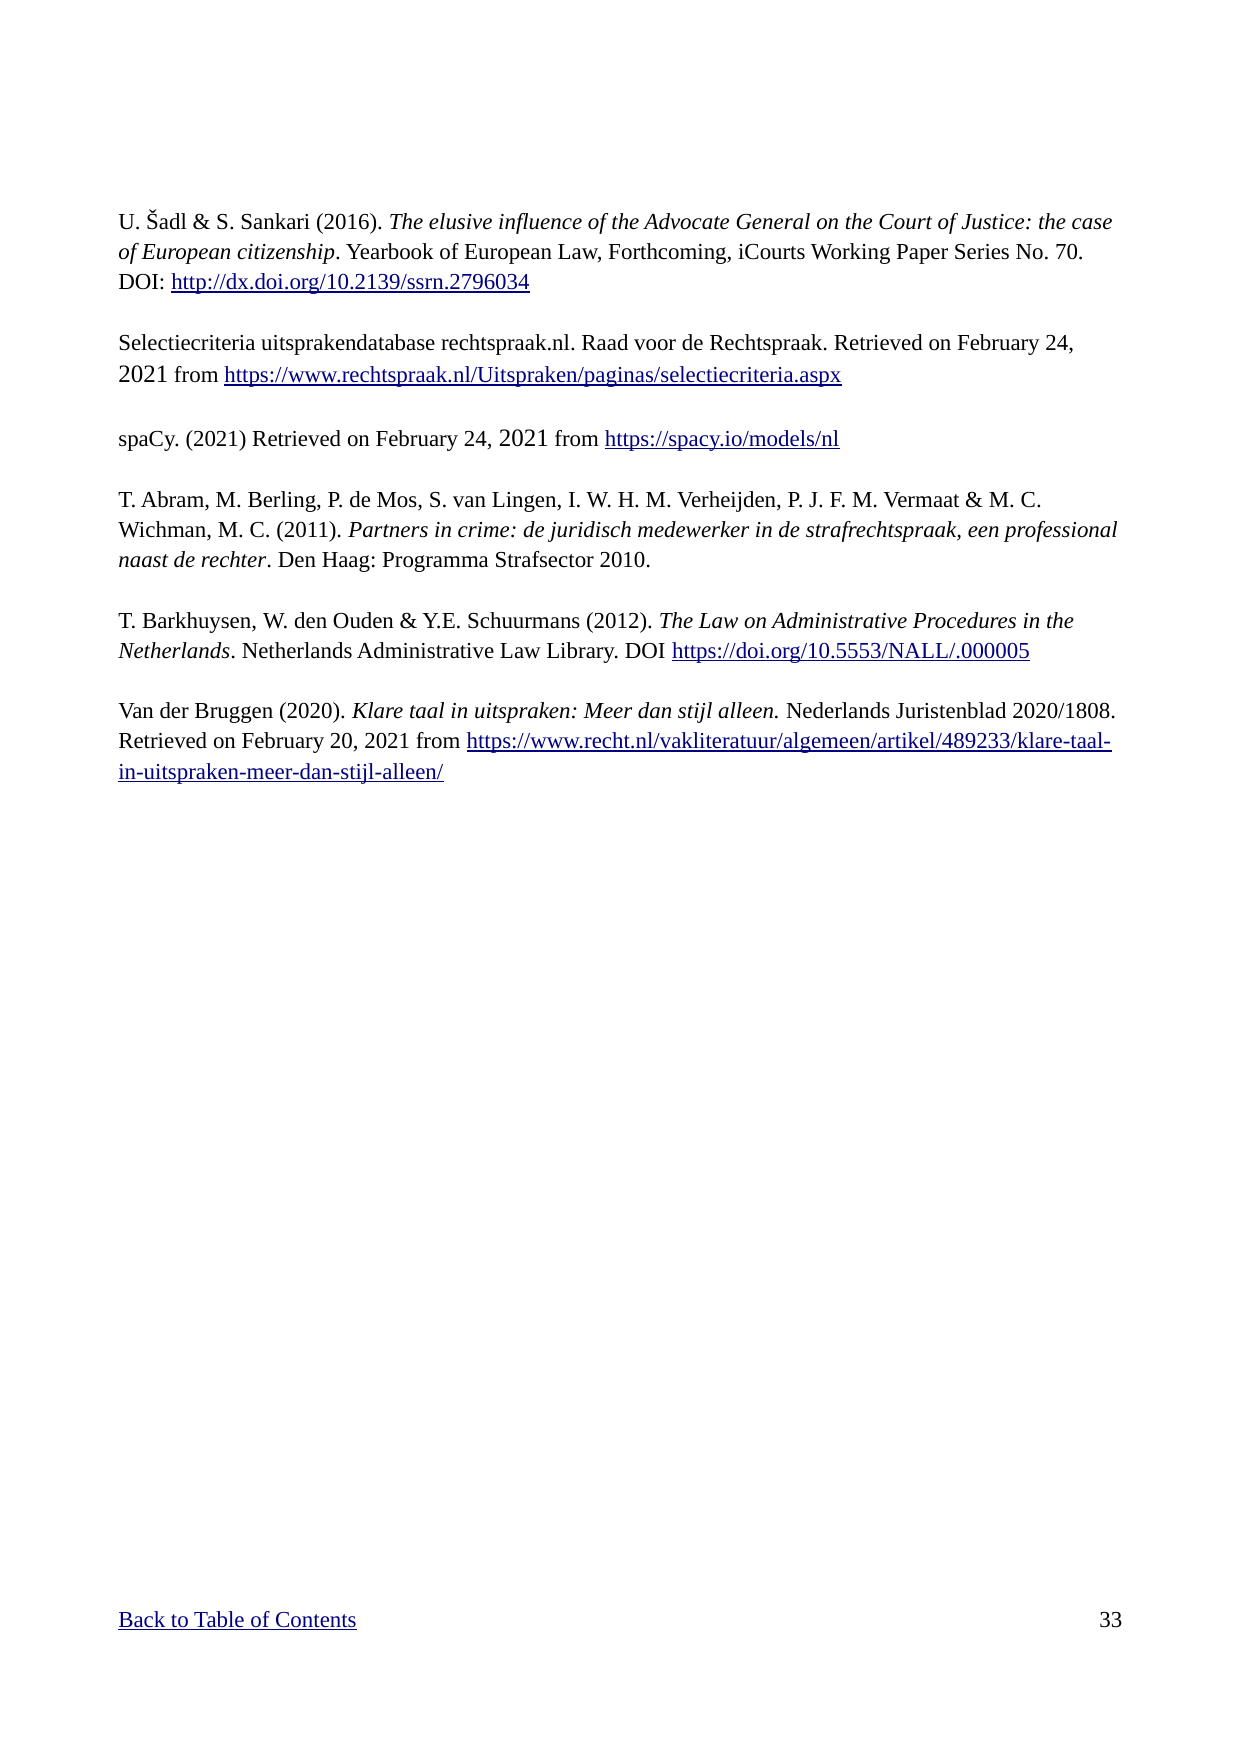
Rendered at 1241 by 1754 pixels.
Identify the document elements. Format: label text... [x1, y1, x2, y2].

text spaCy. (2021) Retrieved on February 24, 2021 from https://spacy.io/models/nl [118, 423, 1122, 451]
text Selectiecriteria uitsprakendatabase rechtspraak.nl. Raad voor de Rechtspraak. Retrieved on February 24, 2021 from https://www.rechtspraak.nl/Uitspraken/paginas/selectiecriteria.aspx [118, 329, 1122, 388]
text T. Abram, M. Berling, P. de Mos, S. van Lingen, I. W. H. M. Verheijden, P. J. F. M. Vermaat & M. C. Wichman, M. C. (2011). Partners in crime: de juridisch medewerker in de strafrechtspraak, een professional naast de rechter. Den Haag: Programma Strafsector 2010. [118, 486, 1122, 573]
text U. Šadl & S. Sankari (2016). The elusive influence of the Advocate General on the Court of Justice: the case of European citizenship. Yearbook of European Law, Forthcoming, iCourts Working Paper Series No. 70. DOI: http://dx.doi.org/10.2139/ssrn.2796034 [118, 208, 1122, 295]
text Van der Bruggen (2020). Klare taal in uitspraken: Meer dan stijl alleen. Nederlands Juristenblad 2020/1808. Retrieved on February 20, 2021 from https://www.recht.nl/vakliteratuur/algemeen/artikel/489233/klare-taal-in-uitspraken-meer-dan-stijl-alleen/ [118, 697, 1122, 784]
text T. Barkhuysen, W. den Ouden & Y.E. Schuurmans (2012). The Law on Administrative Procedures in the Netherlands. Netherlands Administrative Law Library. DOI https://doi.org/10.5553/NALL/.000005 [118, 607, 1122, 663]
